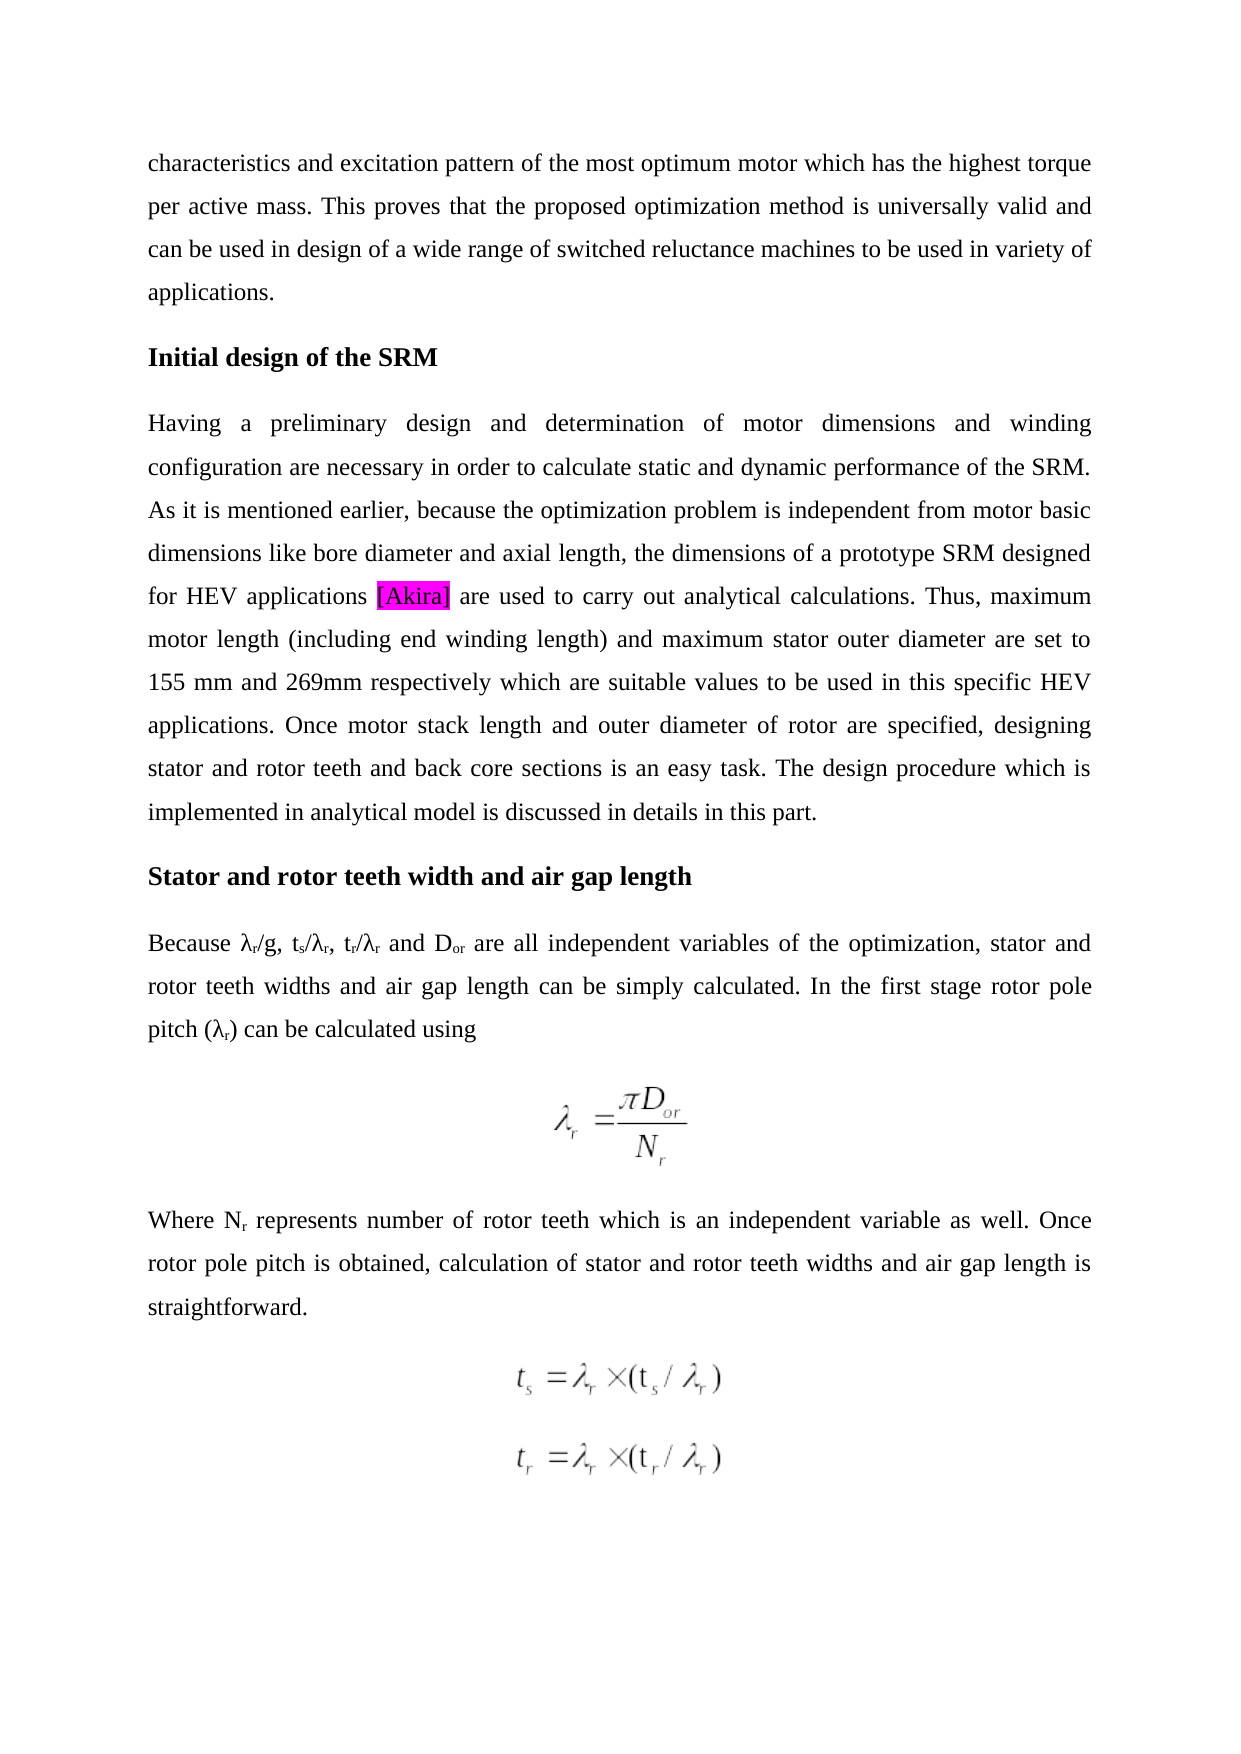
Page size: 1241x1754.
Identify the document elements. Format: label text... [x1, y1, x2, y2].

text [148, 148, 1093, 306]
text Initial design of the SRM [148, 341, 1093, 372]
text Where Nr represents number of rotor teeth which is an independent variable as well. Once rotor pole pitch is obtained, calculation of stator and rotor teeth widths and air gap length is straightforward. [148, 1205, 1093, 1320]
text Having a preliminary design and determination of motor dimensions and winding configuration are necessary in order to calculate static and dynamic performance of the SRM. As it is mentioned earlier, because the optimization problem is independent from motor basic dimensions like bore diameter and axial length, the dimensions of a prototype SRM designed for HEV applications [Akira] are used to carry out analytical calculations. Thus, maximum motor length (including end winding length) and maximum stator outer diameter are set to 155 mm and 269mm respectively which are suitable values to be used in this specific HEV applications. Once motor stack length and outer diameter of rotor are specified, designing stator and rotor teeth and back core sections is an easy task. The design procedure which is implemented in analytical model is discussed in details in this part. [148, 408, 1093, 825]
text Because λr/g, ts/λr, tr/λr and Dor are all independent variables of the optimization, stator and rotor teeth widths and air gap length can be simply calculated. In the first stage rotor pole pitch (λr) can be calculated using [148, 928, 1093, 1043]
text Stator and rotor teeth width and air gap length [148, 861, 1093, 892]
